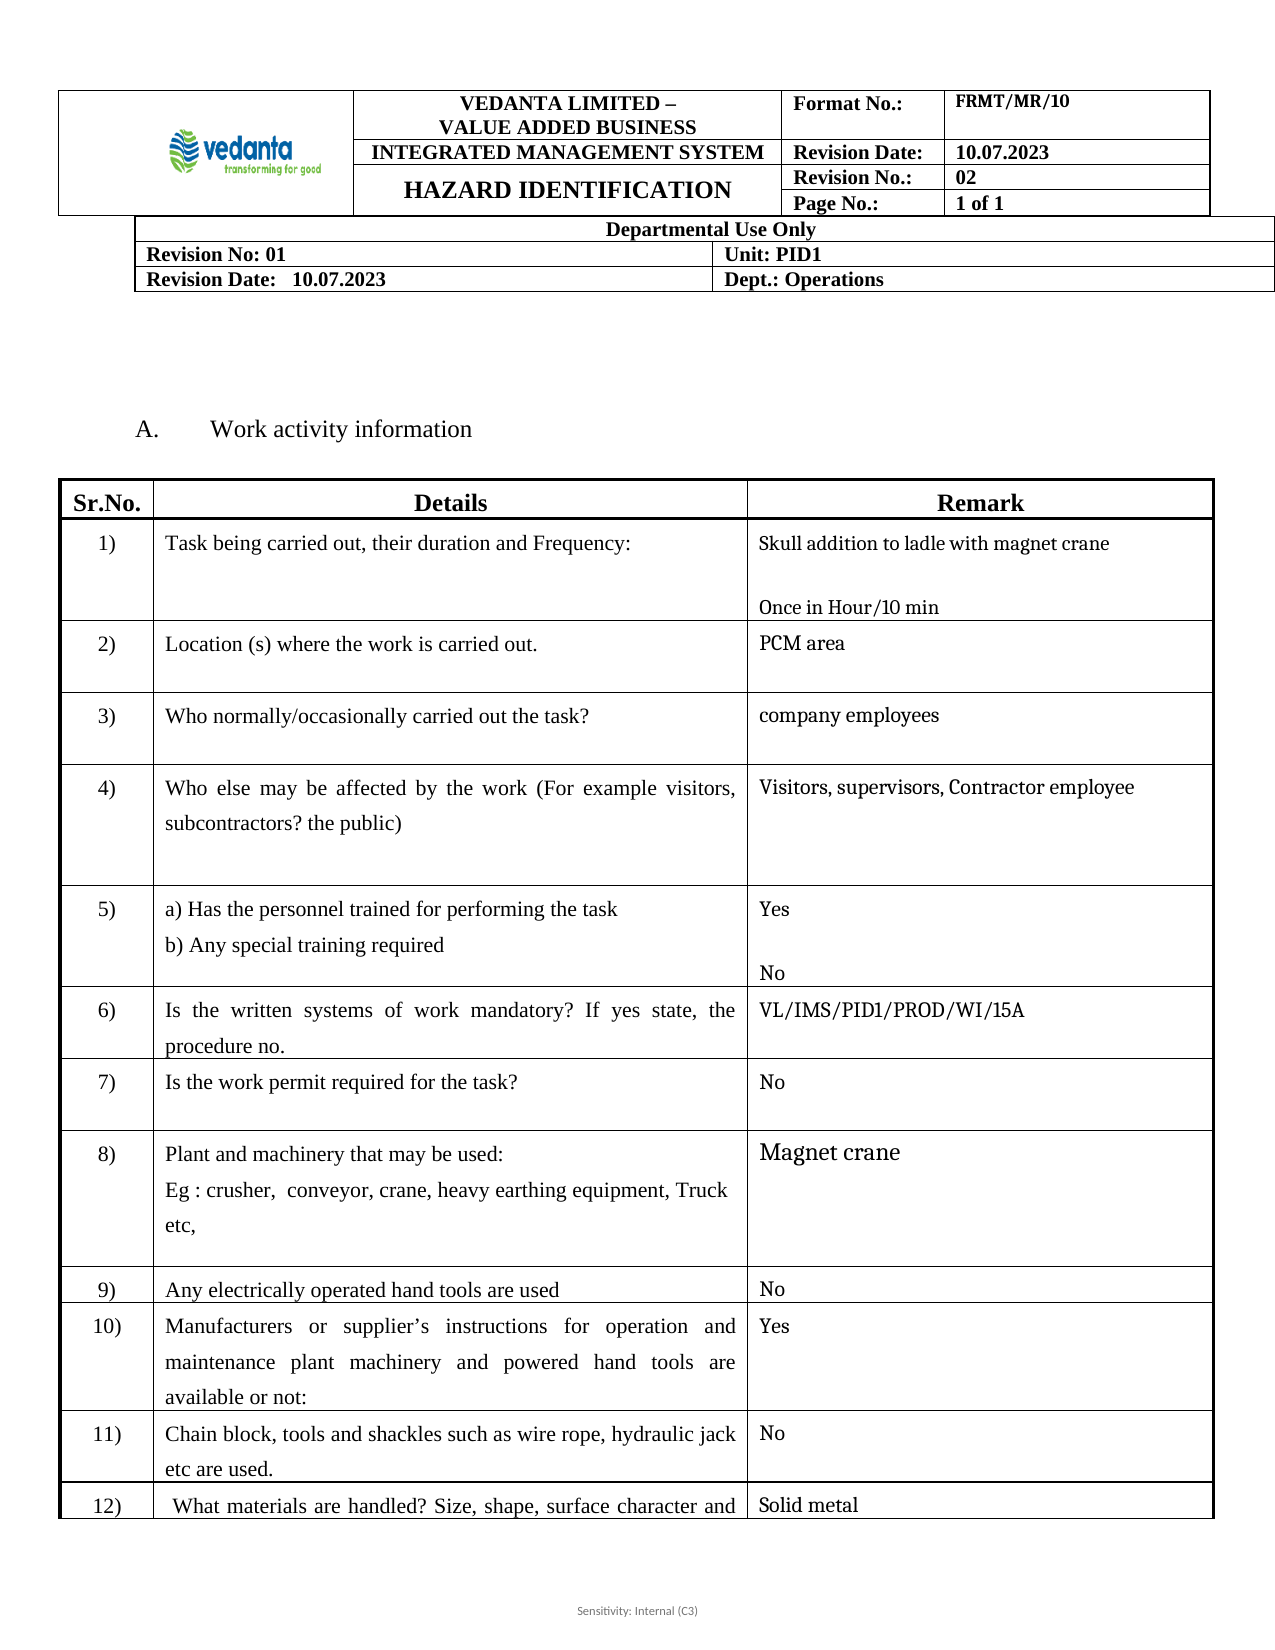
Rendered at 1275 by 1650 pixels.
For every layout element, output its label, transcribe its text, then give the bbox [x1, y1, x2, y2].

table_cell No [748, 1059, 1212, 1130]
table_cell Is the written systems of work mandatory? If yes state, the procedure no. [154, 987, 747, 1058]
table_cell Manufacturers or supplier’s instructions for operation and maintenance plant machinery and powered hand tools are available or not: [154, 1303, 747, 1409]
table_cell Visitors, supervisors, Contractor employee [748, 765, 1212, 885]
table_cell 7) [62, 1059, 153, 1130]
table_cell INTEGRATED MANAGEMENT SYSTEM [354, 140, 781, 164]
table_cell 2) [62, 621, 153, 692]
table_header Format No.: [782, 91, 944, 139]
table_cell Location (s) where the work is carried out. [154, 621, 747, 692]
table_cell Who normally/occasionally carried out the task? [154, 693, 747, 763]
table_cell company employees [748, 693, 1212, 763]
table_cell Any electrically operated hand tools are used [154, 1267, 747, 1302]
table_cell 8) [62, 1131, 153, 1266]
table_cell Revision Date: 10.07.2023 [136, 267, 712, 291]
table_cell 3) [62, 693, 153, 763]
table_cell No [748, 1267, 1212, 1302]
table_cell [154, 1483, 747, 1518]
table_header Details [154, 481, 747, 517]
table_cell Is the work permit required for the task? [154, 1059, 747, 1130]
table_header VEDANTA LIMITED – VALUE ADDED BUSINESS [354, 91, 781, 139]
table_cell Magnet crane [748, 1131, 1212, 1266]
table_cell Task being carried out, their duration and Frequency: [154, 520, 747, 620]
table_cell Chain block, tools and shackles such as wire rope, hydraulic jack etc are used. [154, 1411, 747, 1481]
table_cell Yes No [748, 886, 1212, 986]
table_cell Solid metal [748, 1483, 1212, 1518]
table_cell Page No.: [782, 190, 944, 214]
table_header Remark [748, 481, 1212, 517]
text A. Work activity information [135, 407, 1143, 443]
table_cell 9) [62, 1267, 153, 1302]
table_cell 6) [62, 987, 153, 1058]
picture [69, 97, 354, 209]
table_cell a) Has the personnel trained for performing the task b) Any special training required [154, 886, 747, 986]
table_cell Dept.: Operations [713, 267, 1274, 291]
table_cell 11) [62, 1411, 153, 1481]
table_cell Revision No: 01 [136, 242, 712, 266]
table_cell Unit: PID1 [713, 242, 1274, 266]
table_cell Revision Date: [782, 140, 944, 164]
table_cell PCM area [748, 621, 1212, 692]
table_header FRMT/MR/10 [945, 91, 1209, 139]
table_cell Yes [748, 1303, 1212, 1409]
table_cell 10.07.2023 [945, 140, 1209, 164]
table_cell HAZARD IDENTIFICATION [354, 165, 781, 214]
table_cell 12) [62, 1483, 153, 1518]
table_cell Plant and machinery that may be used: Eg : crusher, conveyor, crane, heavy earthing equipment, Truck etc, [154, 1131, 747, 1266]
table_cell Revision No.: [782, 165, 944, 189]
table_header [59, 91, 353, 214]
table_cell 1) [62, 520, 153, 620]
table_cell 5) [62, 886, 153, 986]
table_cell 10) [62, 1303, 153, 1409]
table_cell No [748, 1411, 1212, 1481]
table_cell Skull addition to ladle with magnet crane Once in Hour/10 min [748, 520, 1212, 620]
table_cell 4) [62, 765, 153, 885]
table_cell 1 of 1 [945, 190, 1209, 214]
table_header Departmental Use Only [136, 217, 1274, 241]
table_header Sr.No. [62, 481, 153, 517]
table_cell VL/IMS/PID1/PROD/WI/15A [748, 987, 1212, 1058]
table_cell Who else may be affected by the work (For example visitors, subcontractors? the public) [154, 765, 747, 885]
table_cell 02 [945, 165, 1209, 189]
